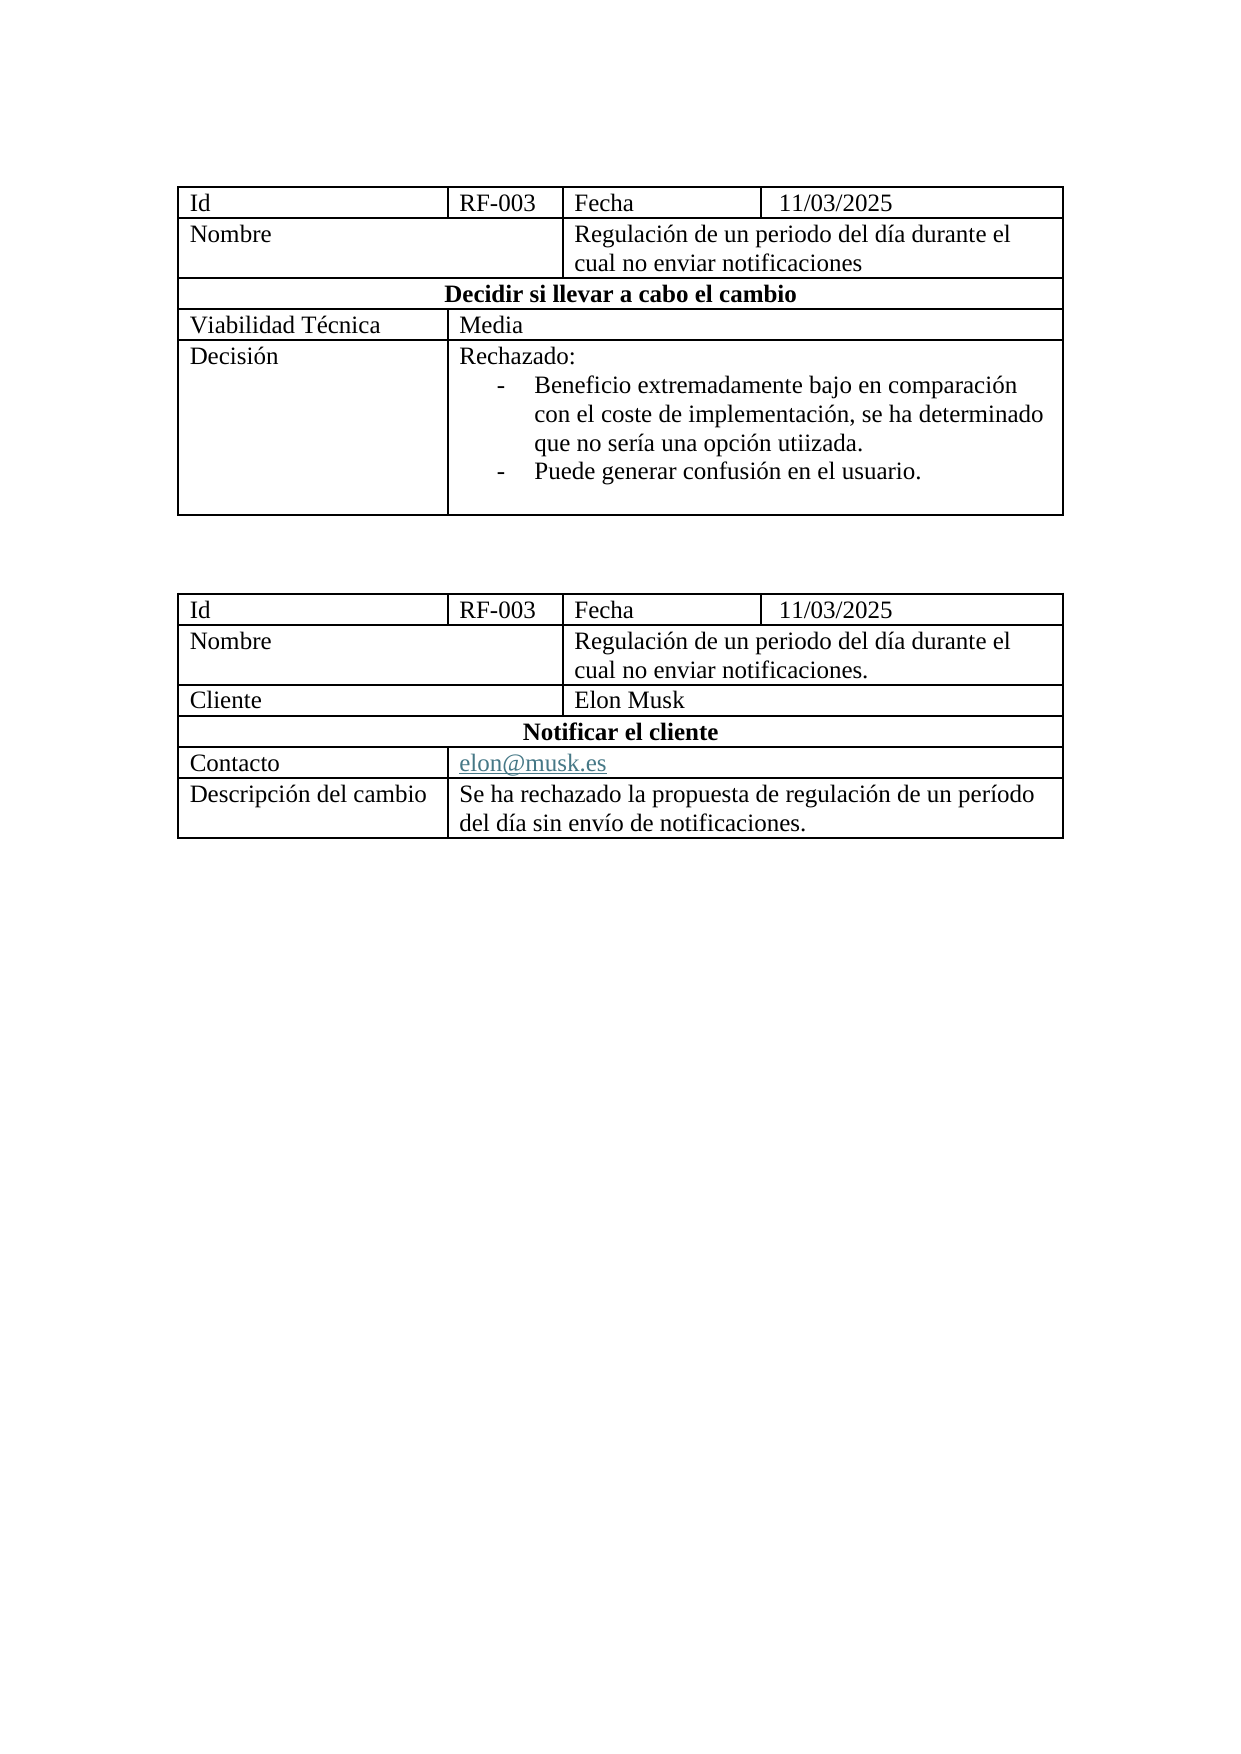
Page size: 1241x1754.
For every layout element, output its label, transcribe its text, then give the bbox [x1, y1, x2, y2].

table_cell elon@musk.es [449, 748, 1062, 777]
table_cell Cliente [179, 686, 562, 715]
table_cell Regulación de un periodo del día durante el cual no enviar notificaciones. [564, 626, 1062, 683]
table_header Fecha [564, 188, 760, 217]
table_header Id [179, 595, 447, 624]
table_cell Decidir si llevar a cabo el cambio [179, 279, 1062, 308]
table_header RF-003 [449, 188, 562, 217]
table_cell Notificar el cliente [179, 717, 1062, 746]
table_header Id [179, 188, 447, 217]
table_header 11/03/2025 [762, 595, 1062, 624]
table_header Fecha [564, 595, 760, 624]
table_cell Viabilidad Técnica [179, 310, 447, 339]
table_cell Rechazado: Beneficio extremadamente bajo en comparación con el coste de implementación, se ha determinado que no sería una opción utiizada. Puede generar confusión en el usuario. [449, 341, 1062, 514]
table_cell Nombre [179, 219, 562, 277]
table_cell Se ha rechazado la propuesta de regulación de un período del día sin envío de notificaciones. [449, 779, 1062, 837]
table_header 11/03/2025 [762, 188, 1062, 217]
table_cell Elon Musk [564, 686, 1062, 715]
table_cell Decisión [179, 341, 447, 514]
table_cell Descripción del cambio [179, 779, 447, 837]
table_cell Media [449, 310, 1062, 339]
table_cell Regulación de un periodo del día durante el cual no enviar notificaciones [564, 219, 1062, 277]
table_cell Contacto [179, 748, 447, 777]
table_cell Nombre [179, 626, 562, 683]
table_header RF-003 [449, 595, 562, 624]
